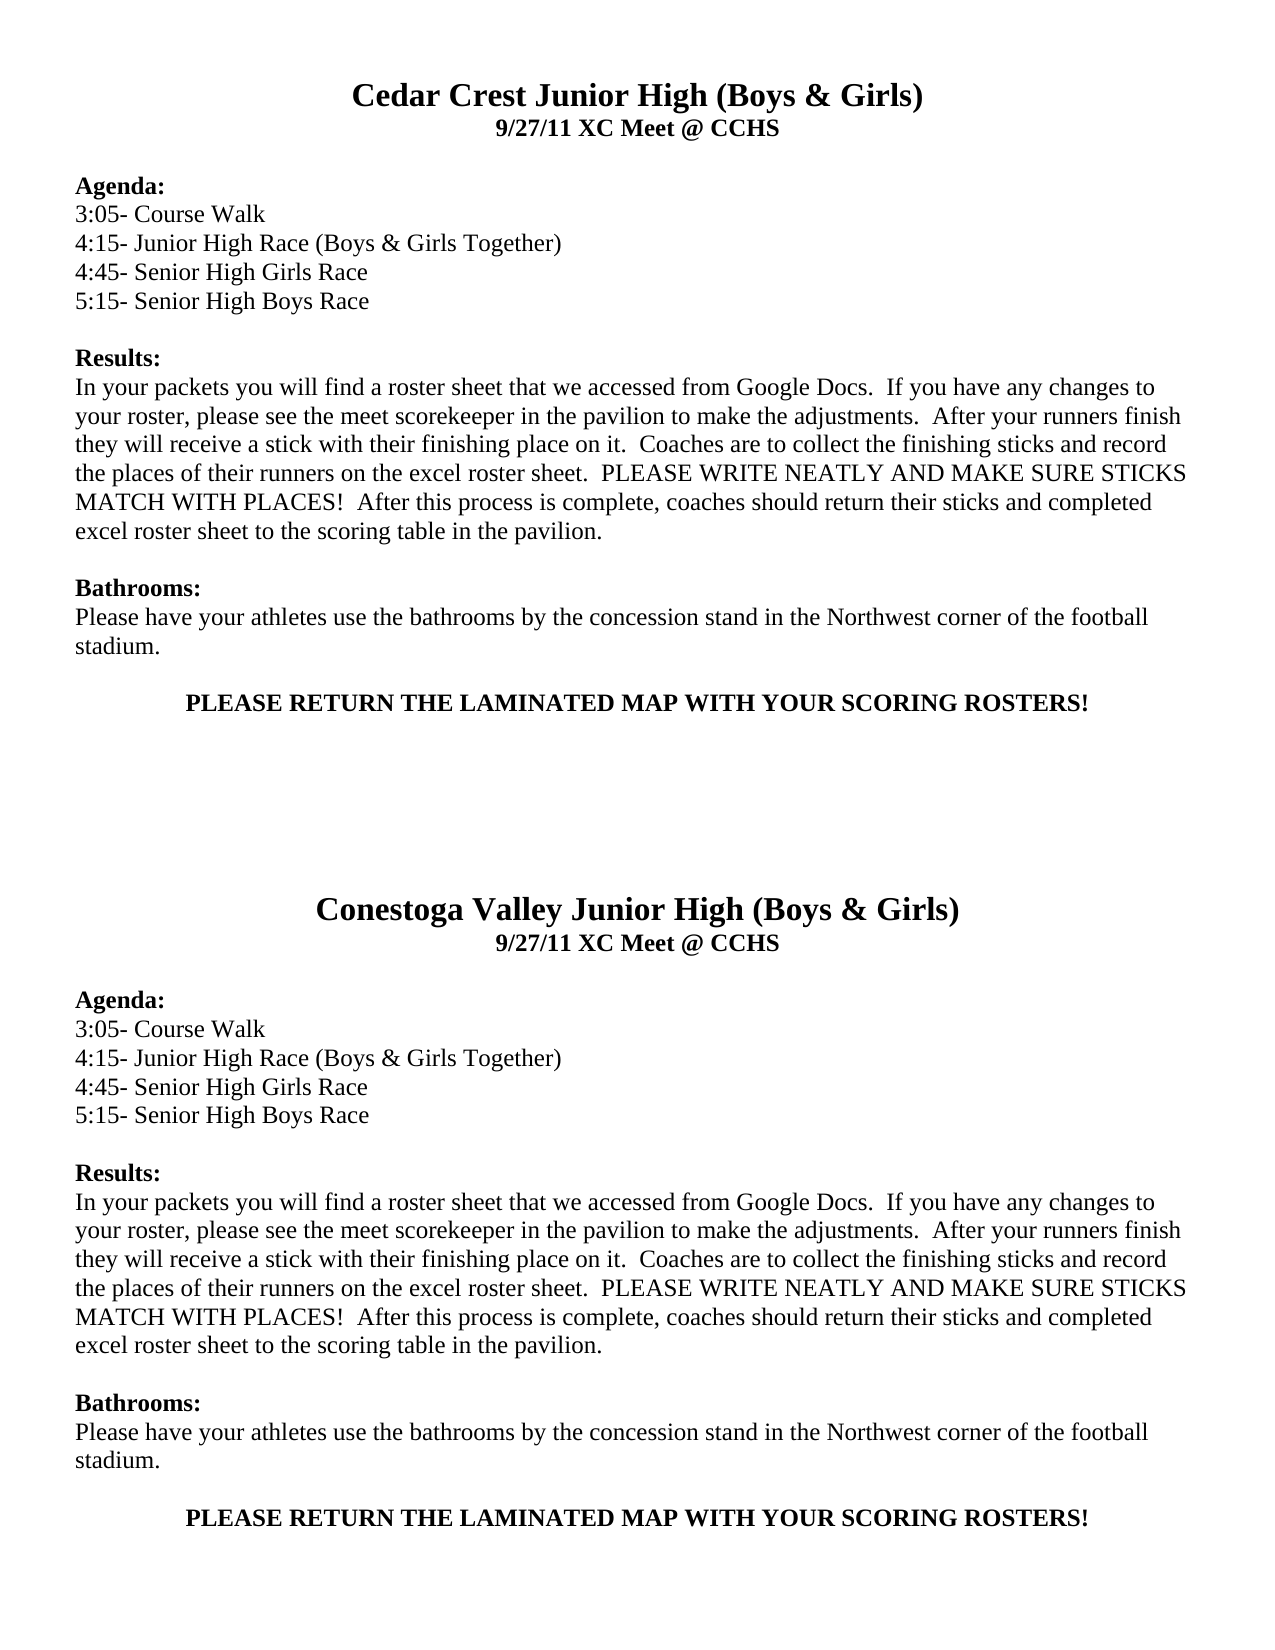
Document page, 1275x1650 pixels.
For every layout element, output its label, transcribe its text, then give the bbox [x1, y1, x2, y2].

text 9/27/11 XC Meet @ CCHS [75, 928, 1200, 957]
text 4:15- Junior High Race (Boys & Girls Together) [75, 1043, 1200, 1072]
text PLEASE RETURN THE LAMINATED MAP WITH YOUR SCORING ROSTERS! [75, 688, 1200, 717]
text 3:05- Course Walk [75, 1014, 1200, 1043]
text Agenda: [75, 985, 1200, 1014]
text 9/27/11 XC Meet @ CCHS [75, 113, 1200, 142]
text Bathrooms: [75, 1388, 1200, 1417]
text Results: [75, 343, 1200, 372]
text 5:15- Senior High Boys Race [75, 1100, 1200, 1129]
text Results: [75, 1158, 1200, 1187]
text Conestoga Valley Junior High (Boys & Girls) [75, 889, 1200, 928]
text 4:45- Senior High Girls Race [75, 1072, 1200, 1100]
text Please have your athletes use the bathrooms by the concession stand in the Northwest corner of the football stadium. [75, 1417, 1200, 1474]
text PLEASE RETURN THE LAMINATED MAP WITH YOUR SCORING ROSTERS! [75, 1503, 1200, 1532]
text Please have your athletes use the bathrooms by the concession stand in the Northwest corner of the football stadium. [75, 602, 1200, 659]
text Bathrooms: [75, 573, 1200, 602]
text 3:05- Course Walk [75, 199, 1200, 228]
text 4:45- Senior High Girls Race [75, 257, 1200, 286]
text 4:15- Junior High Race (Boys & Girls Together) [75, 228, 1200, 257]
text Agenda: [75, 171, 1200, 199]
text Cedar Crest Junior High (Boys & Girls) [75, 75, 1200, 113]
text 5:15- Senior High Boys Race [75, 286, 1200, 314]
